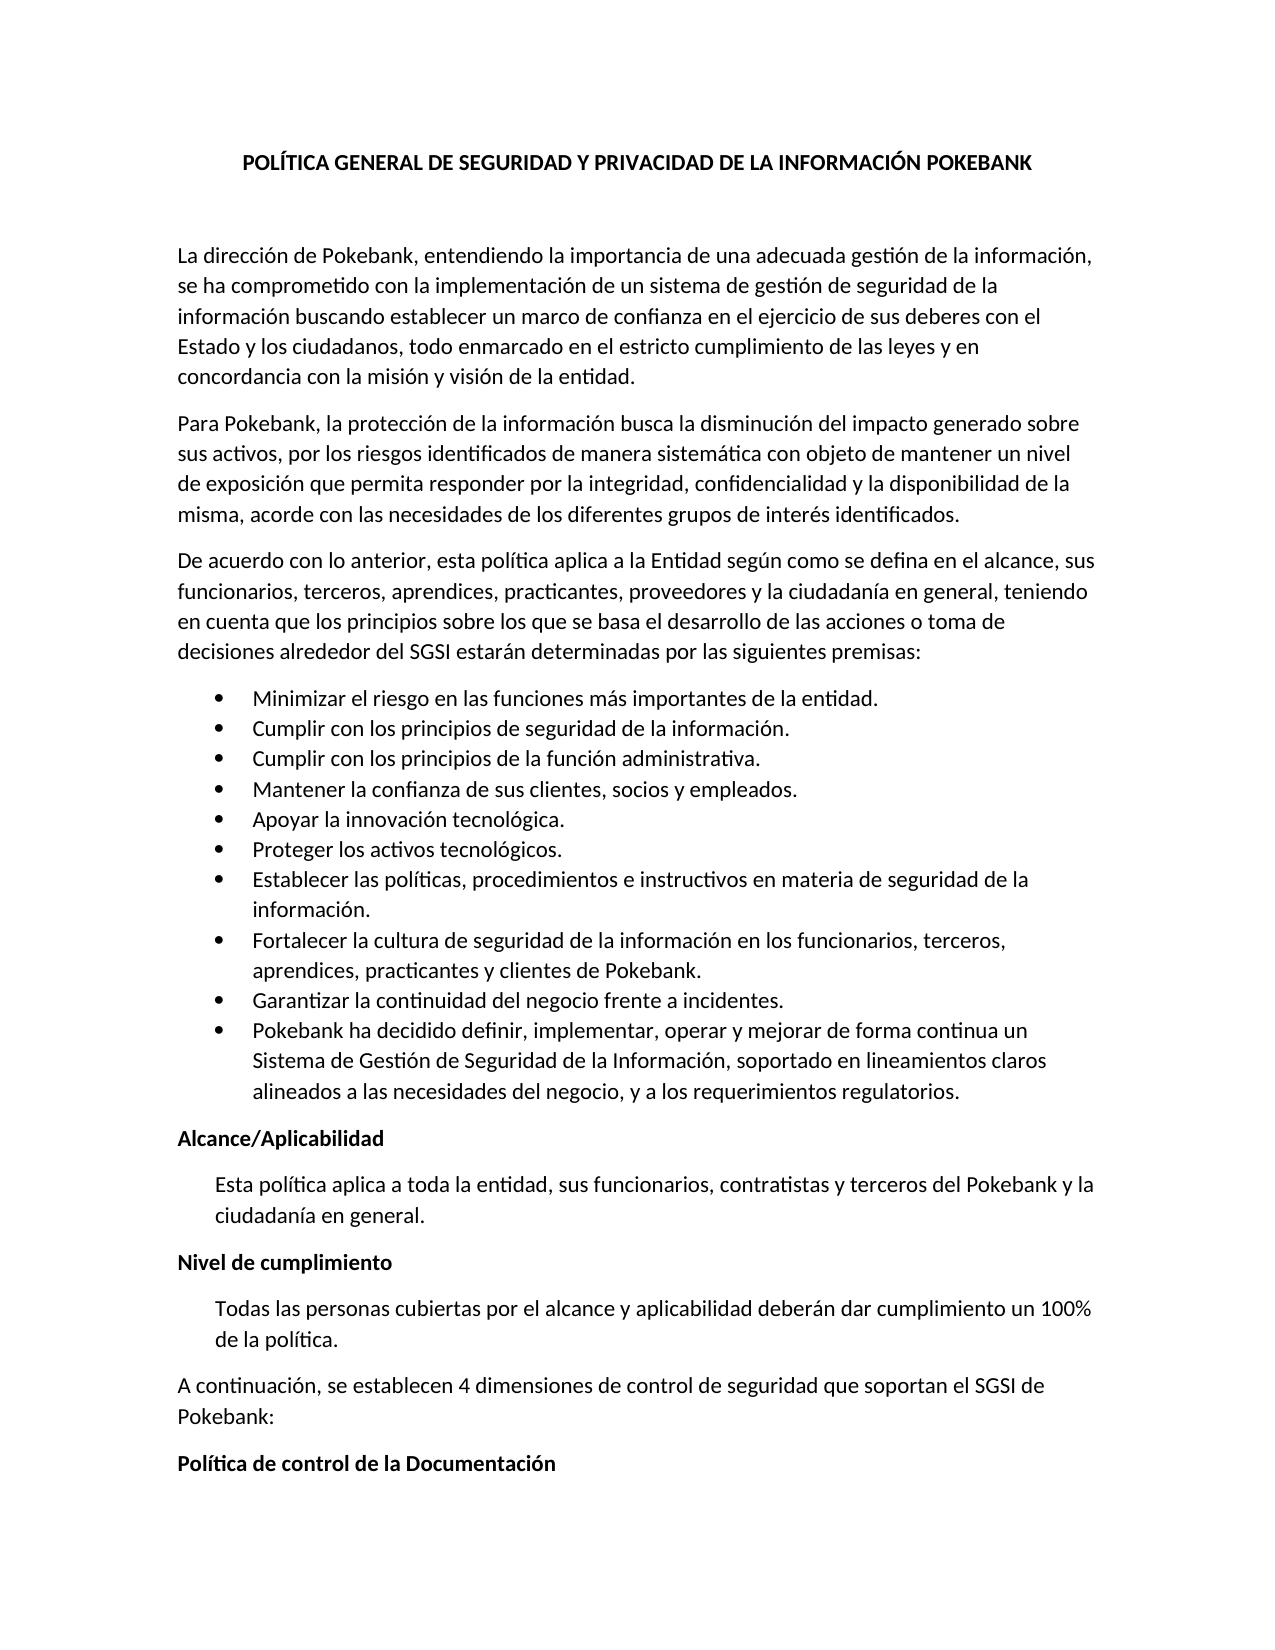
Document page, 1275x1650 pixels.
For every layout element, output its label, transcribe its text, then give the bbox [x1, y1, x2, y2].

list Mantener la confianza de sus clientes, socios y empleados. [215, 775, 1098, 803]
text Nivel de cumplimiento [177, 1248, 1098, 1276]
text Alcance/Aplicabilidad [177, 1124, 1098, 1152]
list Establecer las políticas, procedimientos e instructivos en materia de seguridad de la información. [215, 865, 1098, 923]
list Pokebank ha decidido definir, implementar, operar y mejorar de forma continua un Sistema de Gestión de Seguridad de la Información, soportado en lineamientos claros alineados a las necesidades del negocio, y a los requerimientos regulatorios. [215, 1016, 1098, 1105]
text A continuación, se establecen 4 dimensiones de control de seguridad que soportan el SGSI de Pokebank: [177, 1372, 1098, 1430]
list Cumplir con los principios de seguridad de la información. [215, 714, 1098, 742]
list Cumplir con los principios de la función administrativa. [215, 744, 1098, 772]
list Fortalecer la cultura de seguridad de la información en los funcionarios, terceros, aprendices, practicantes y clientes de Pokebank. [215, 926, 1098, 984]
list Proteger los activos tecnológicos. [215, 835, 1098, 863]
text Para Pokebank, la protección de la información busca la disminución del impacto generado sobre sus activos, por los riesgos identificados de manera sistemática con objeto de mantener un nivel de exposición que permita responder por la integridad, confidencialidad y la disponibilidad de la misma, acorde con las necesidades de los diferentes grupos de interés identificados. [177, 409, 1098, 528]
text POLÍTICA GENERAL DE SEGURIDAD Y PRIVACIDAD DE LA INFORMACIÓN POKEBANK [177, 148, 1098, 176]
list Garantizar la continuidad del negocio frente a incidentes. [215, 986, 1098, 1014]
list Apoyar la innovación tecnológica. [215, 805, 1098, 833]
text La dirección de Pokebank, entendiendo la importancia de una adecuada gestión de la información, se ha comprometido con la implementación de un sistema de gestión de seguridad de la información buscando establecer un marco de confianza en el ejercicio de sus deberes con el Estado y los ciudadanos, todo enmarcado en el estricto cumplimiento de las leyes y en concordancia con la misión y visión de la entidad. [177, 241, 1098, 390]
list Minimizar el riesgo en las funciones más importantes de la entidad. [215, 684, 1098, 712]
text Todas las personas cubiertas por el alcance y aplicabilidad deberán dar cumplimiento un 100% de la política. [215, 1294, 1098, 1353]
text Política de control de la Documentación [177, 1449, 1098, 1477]
text De acuerdo con lo anterior, esta política aplica a la Entidad según como se defina en el alcance, sus funcionarios, terceros, aprendices, practicantes, proveedores y la ciudadanía en general, teniendo en cuenta que los principios sobre los que se basa el desarrollo de las acciones o toma de decisiones alrededor del SGSI estarán determinadas por las siguientes premisas: [177, 547, 1098, 665]
text Esta política aplica a toda la entidad, sus funcionarios, contratistas y terceros del Pokebank y la ciudadanía en general. [215, 1171, 1098, 1229]
